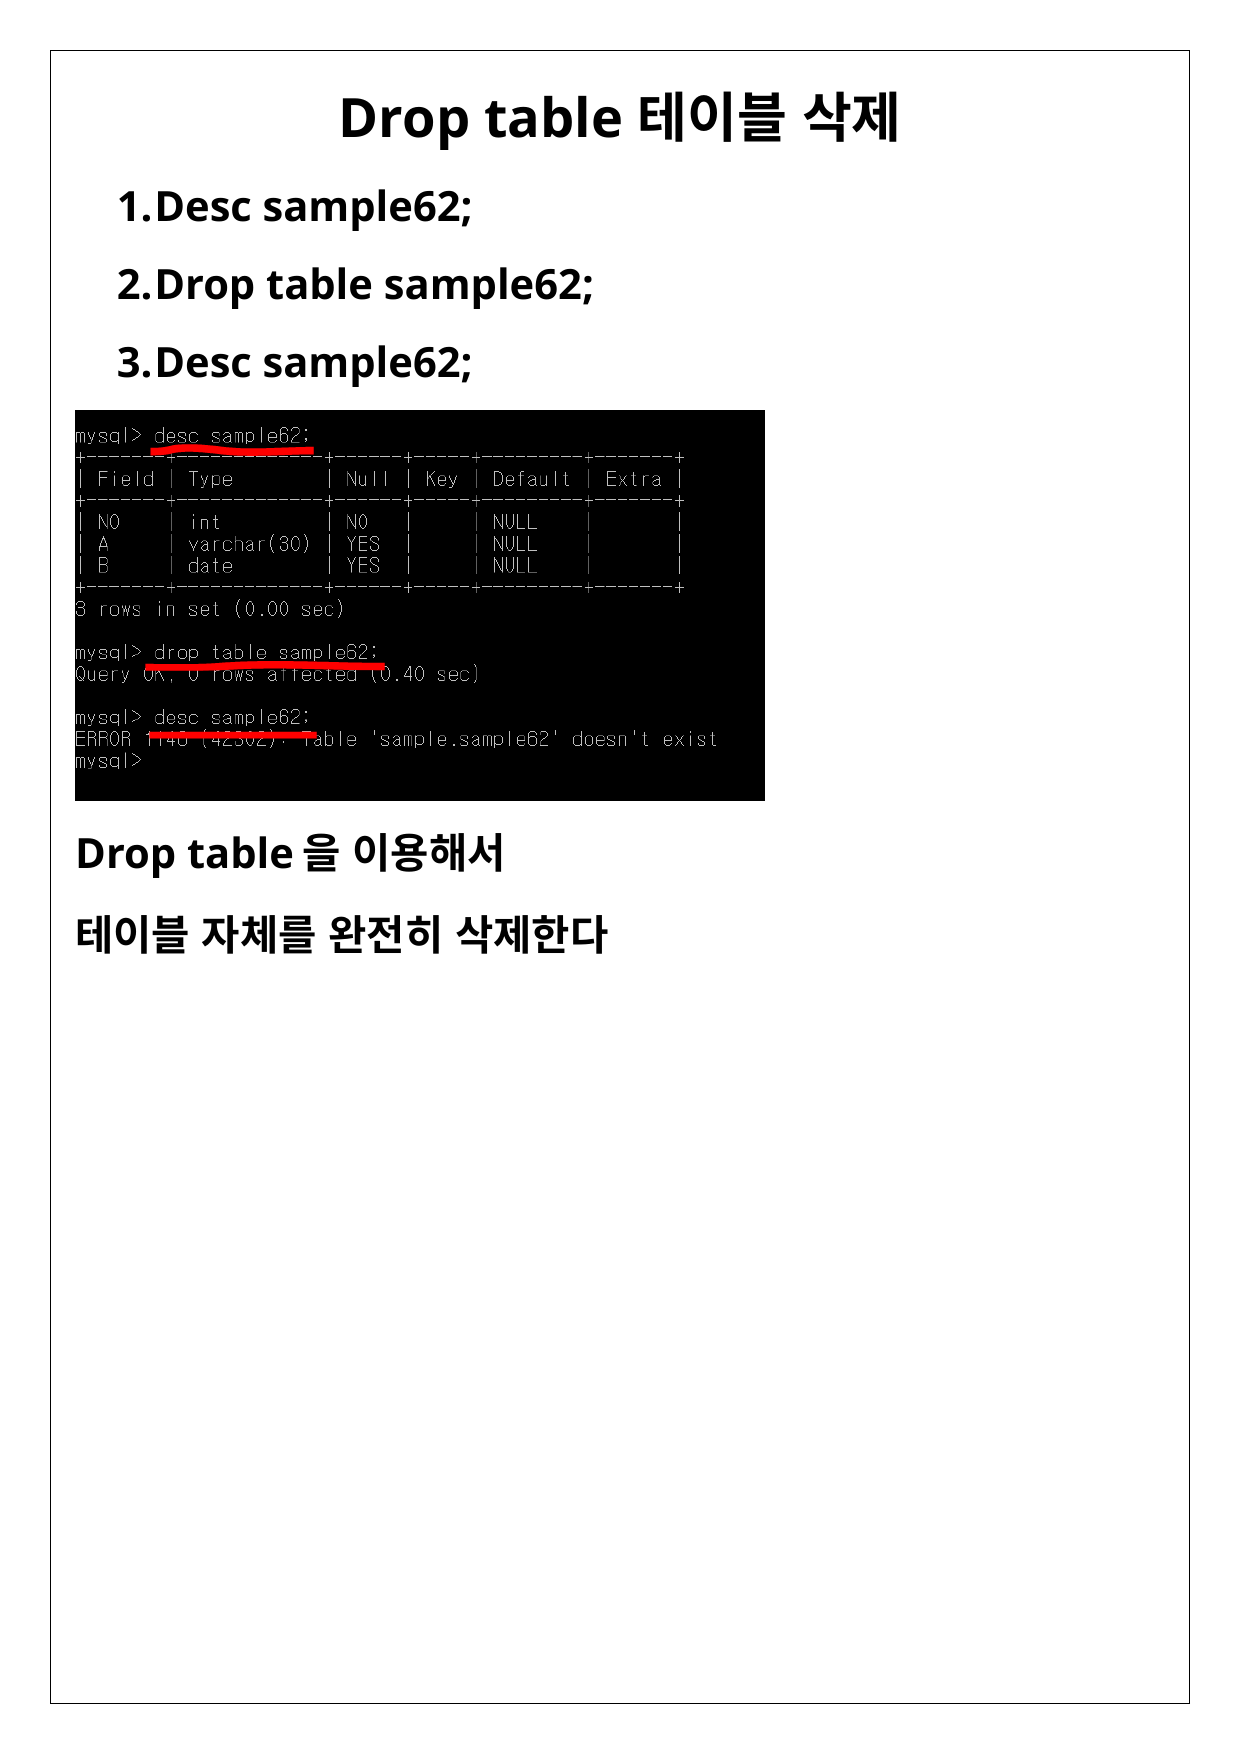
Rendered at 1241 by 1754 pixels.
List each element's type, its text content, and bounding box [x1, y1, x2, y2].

text Drop table을 이용해서 [75, 820, 1165, 880]
list Drop table sample62; [117, 254, 1165, 311]
list Desc sample62; [117, 332, 1165, 389]
text 테이블 자체를 완전히 삭제한다 [75, 902, 1165, 962]
text Drop table 테이블 삭제 [75, 75, 1165, 154]
list Desc sample62; [117, 177, 1165, 233]
picture [75, 410, 765, 801]
